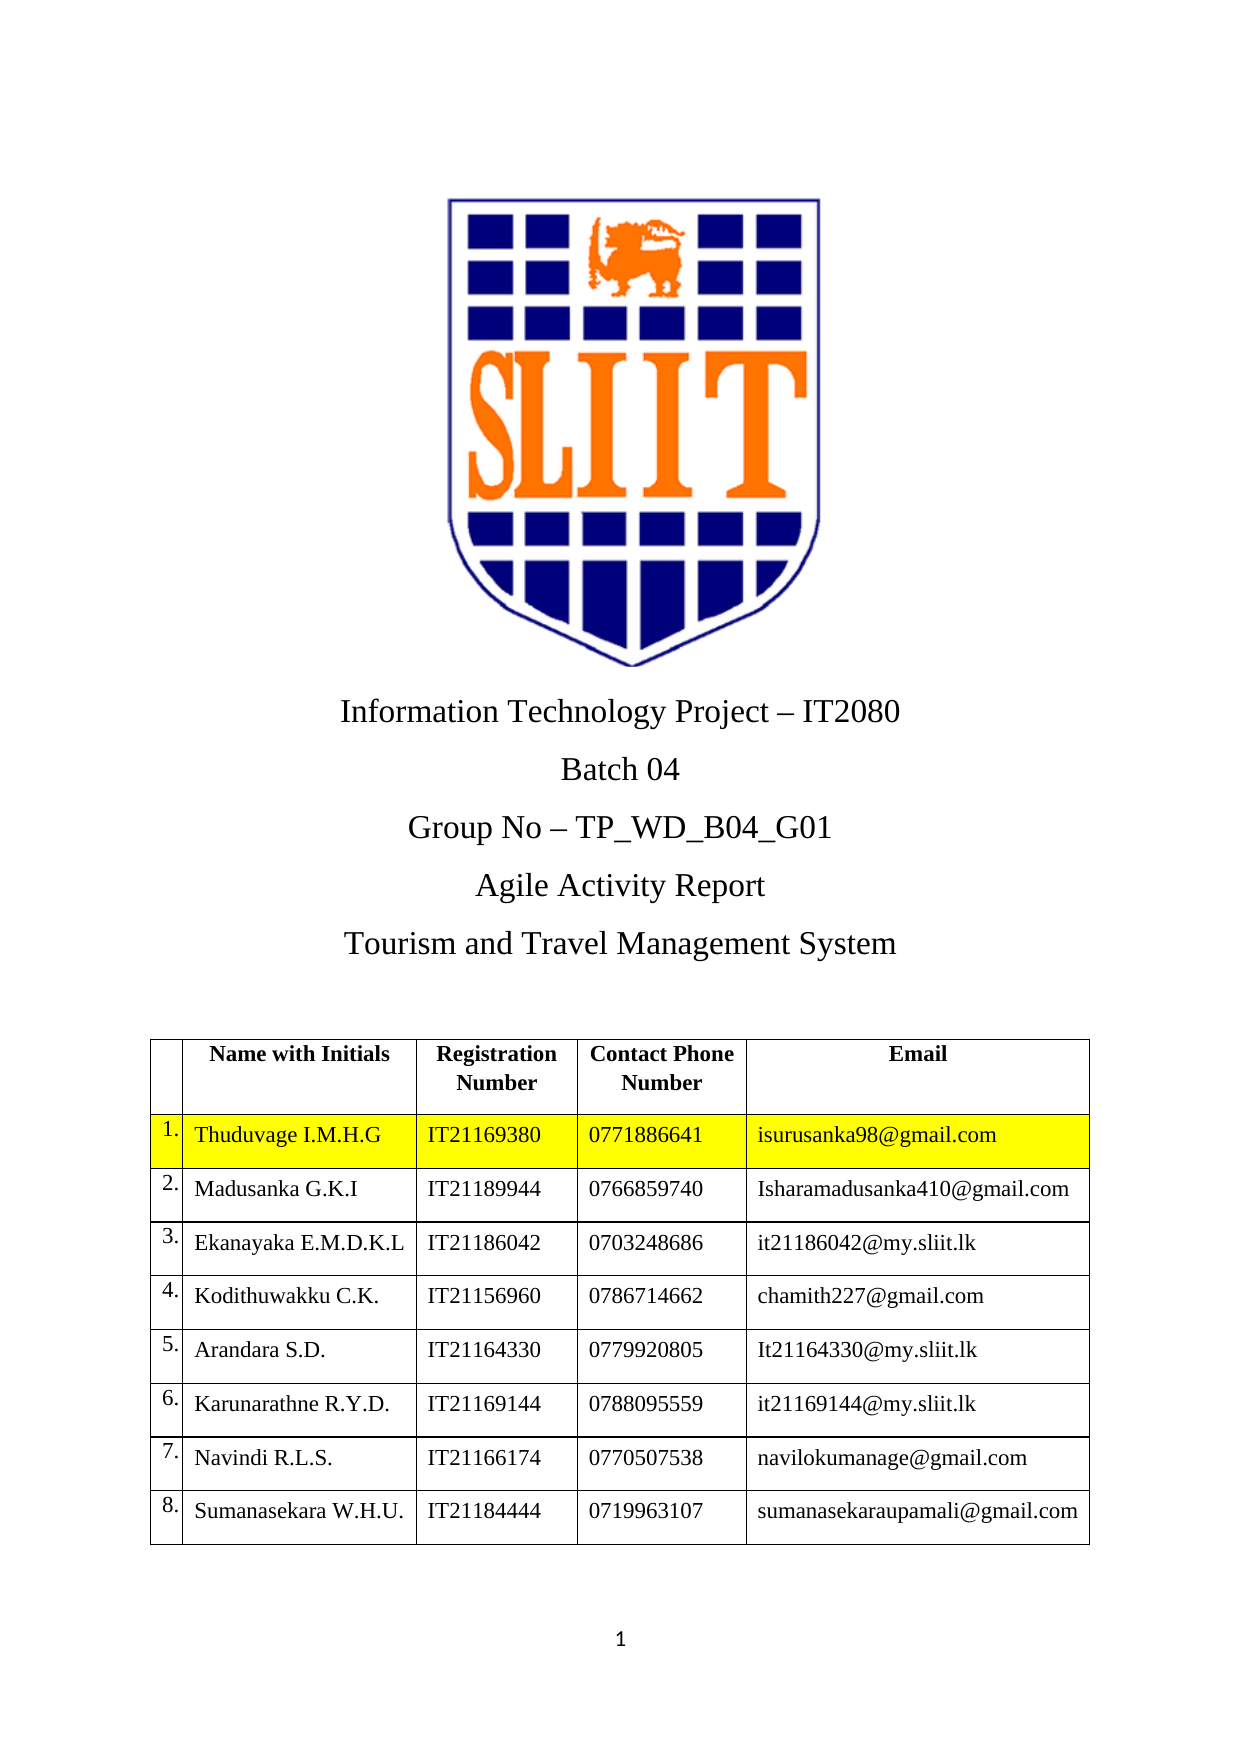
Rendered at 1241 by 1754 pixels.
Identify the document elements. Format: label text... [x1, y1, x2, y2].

table_cell [151, 1384, 182, 1436]
table_cell [151, 1491, 182, 1544]
table_cell IT21184444 [417, 1491, 577, 1544]
table_cell 0766859740 [578, 1169, 746, 1221]
table_cell IT21166174 [417, 1438, 577, 1490]
table_cell chamith227@gmail.com [747, 1276, 1089, 1329]
table_cell Thuduvage I.M.H.G [183, 1115, 416, 1168]
table_header Registration Number [417, 1040, 577, 1114]
table_cell IT21169144 [417, 1384, 577, 1436]
table_cell Madusanka G.K.I [183, 1169, 416, 1221]
table_cell 0771886641 [578, 1115, 746, 1168]
table_cell 0703248686 [578, 1223, 746, 1275]
table_cell 0779920805 [578, 1330, 746, 1383]
table_cell it21186042@my.sliit.lk [747, 1223, 1089, 1275]
table_cell navilokumanage@gmail.com [747, 1438, 1089, 1490]
table_cell [151, 1223, 182, 1275]
table_cell 0719963107 [578, 1491, 746, 1544]
text Information Technology Project – IT2080 [150, 691, 1090, 729]
text Batch 04 [150, 749, 1090, 788]
table_header Email [747, 1040, 1089, 1114]
text Agile Activity Report [150, 865, 1090, 904]
table_cell IT21186042 [417, 1223, 577, 1275]
text Group No – TP_WD_B04_G01 [150, 807, 1090, 846]
table_header Name with Initials [183, 1040, 416, 1114]
table_cell [151, 1330, 182, 1383]
table_cell [151, 1276, 182, 1329]
table_cell sumanasekaraupamali@gmail.com [747, 1491, 1089, 1544]
table_cell [151, 1169, 182, 1221]
table_cell 0786714662 [578, 1276, 746, 1329]
table_cell Karunarathne R.Y.D. [183, 1384, 416, 1436]
table_cell IT21169380 [417, 1115, 577, 1168]
table_cell Kodithuwakku C.K. [183, 1276, 416, 1329]
table_header [151, 1040, 182, 1114]
table_cell Sumanasekara W.H.U. [183, 1491, 416, 1544]
table_cell isurusanka98@gmail.com [747, 1115, 1089, 1168]
table_cell IT21189944 [417, 1169, 577, 1221]
table_header Contact Phone Number [578, 1040, 746, 1114]
table_cell IT21164330 [417, 1330, 577, 1383]
table_cell [151, 1438, 182, 1490]
text Tourism and Travel Management System [150, 923, 1090, 962]
table_cell 0788095559 [578, 1384, 746, 1436]
table_cell Isharamadusanka410@gmail.com [747, 1169, 1089, 1221]
table_cell [151, 1115, 182, 1168]
table_cell It21164330@my.sliit.lk [747, 1330, 1089, 1383]
table_cell it21169144@my.sliit.lk [747, 1384, 1089, 1436]
table_cell Navindi R.L.S. [183, 1438, 416, 1490]
table_cell Ekanayaka E.M.D.K.L [183, 1223, 416, 1275]
picture [445, 196, 820, 665]
table_cell Arandara S.D. [183, 1330, 416, 1383]
table_cell 0770507538 [578, 1438, 746, 1490]
table_cell IT21156960 [417, 1276, 577, 1329]
